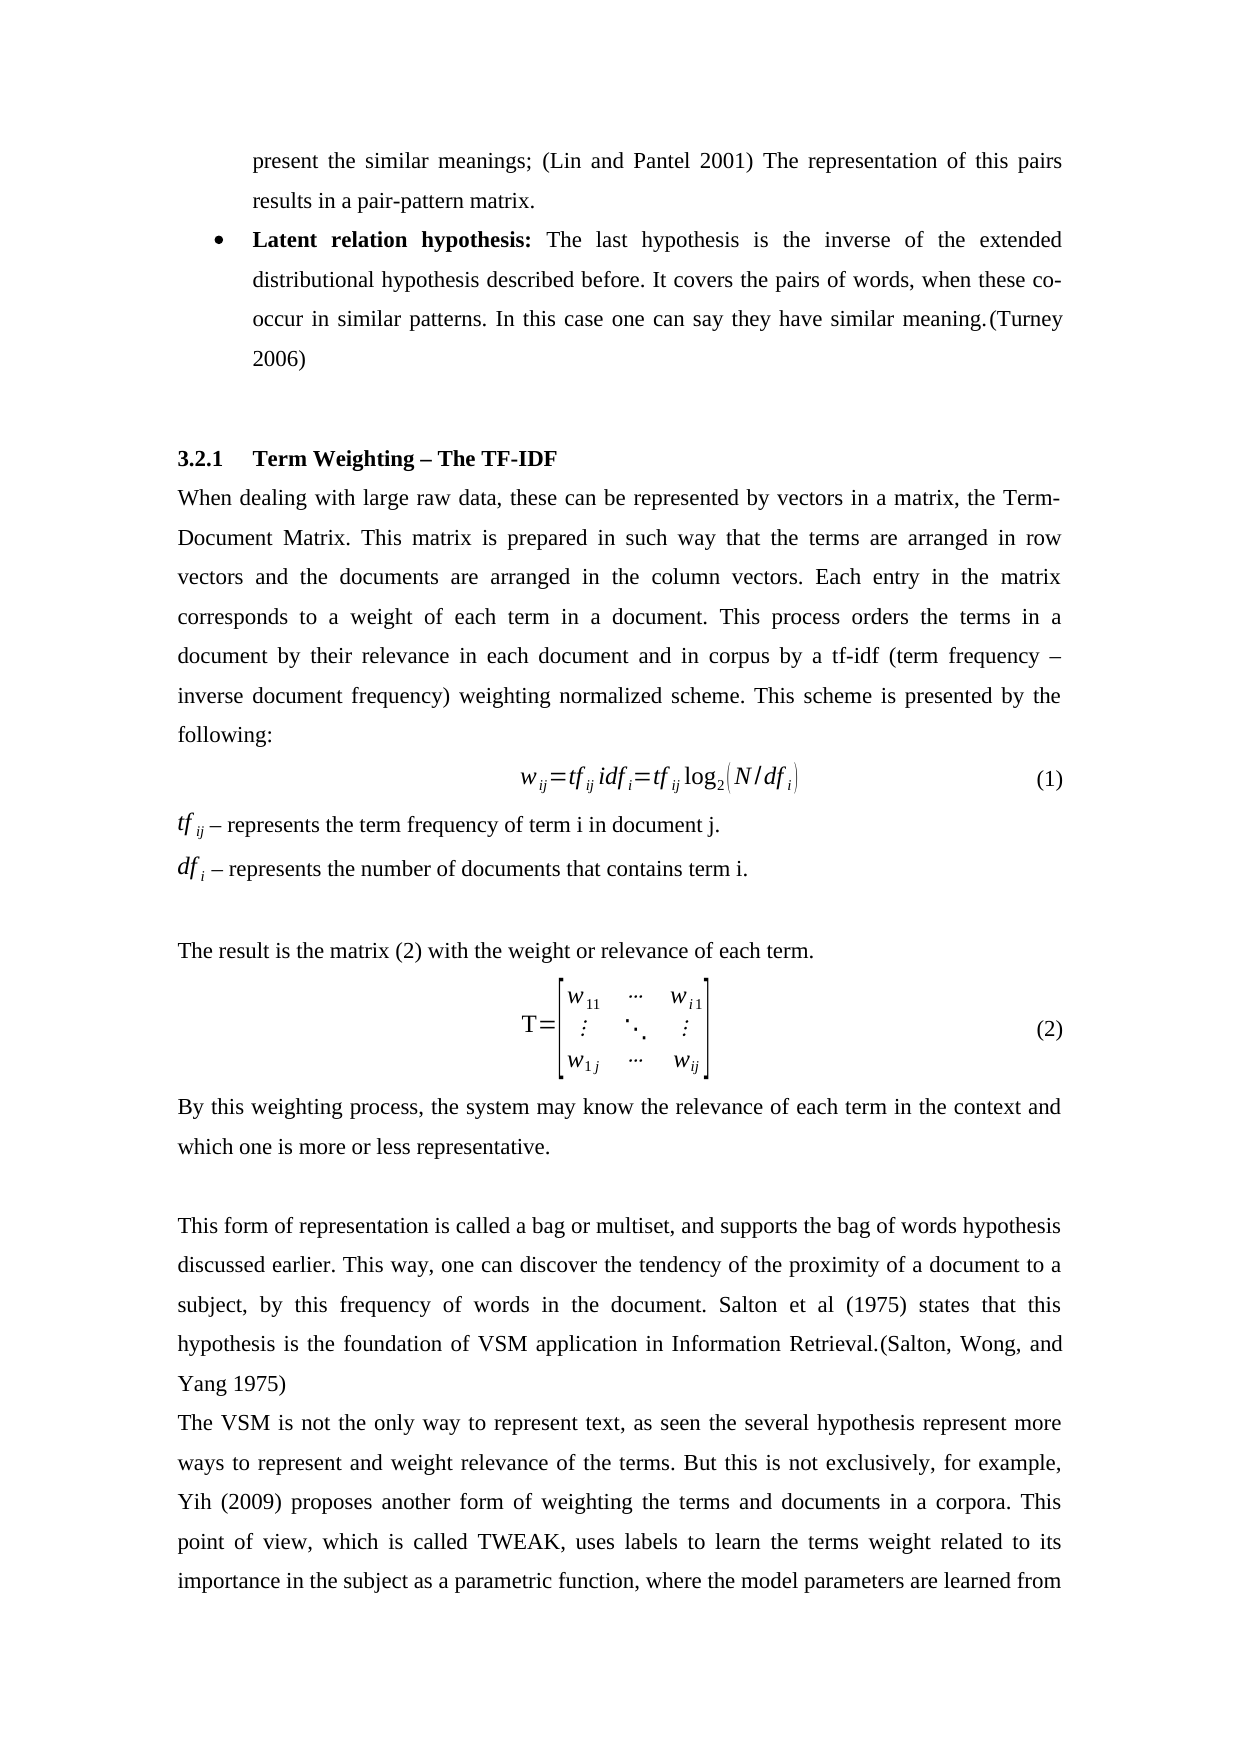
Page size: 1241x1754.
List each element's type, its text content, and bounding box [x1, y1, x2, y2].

subtitle Term Weighting – The TF-IDF [177, 445, 1063, 471]
text The result is the matrix (2) with the weight or relevance of each term. [177, 937, 1063, 963]
text By this weighting process, the system may know the relevance of each term in the context and which one is more or less representative. [177, 1093, 1063, 1159]
text When dealing with large raw data, these can be represented by vectors in a matrix, the Term-Document Matrix. This matrix is prepared in such way that the terms are arranged in row vectors and the documents are arranged in the column vectors. Each entry in the matrix corresponds to a weight of each term in a document. This process orders the terms in a document by their relevance in each document and in corpus by a tf-idf (term frequency – inverse document frequency) weighting normalized scheme. This scheme is presented by the following: [177, 484, 1063, 747]
list Latent relation hypothesis: The last hypothesis is the inverse of the extended distributional hypothesis described before. It covers the pairs of words, when these co-occur in similar patterns. In this case one can say they have similar meaning.(Turney 2006) [215, 227, 1063, 371]
text – represents the term frequency of term i in document j. [177, 808, 1063, 840]
text This form of representation is called a bag or multiset, and supports the bag of words hypothesis discussed earlier. This way, one can discover the tendency of the proximity of a document to a subject, by this frequency of words in the document. Salton et al (1975) states that this hypothesis is the foundation of VSM application in Information Retrieval.(Salton, Wong, and Yang 1975) [177, 1212, 1063, 1396]
text (2) [177, 976, 1063, 1080]
text – represents the number of documents that contains term i. [177, 853, 1063, 884]
text (1) [177, 761, 1063, 795]
